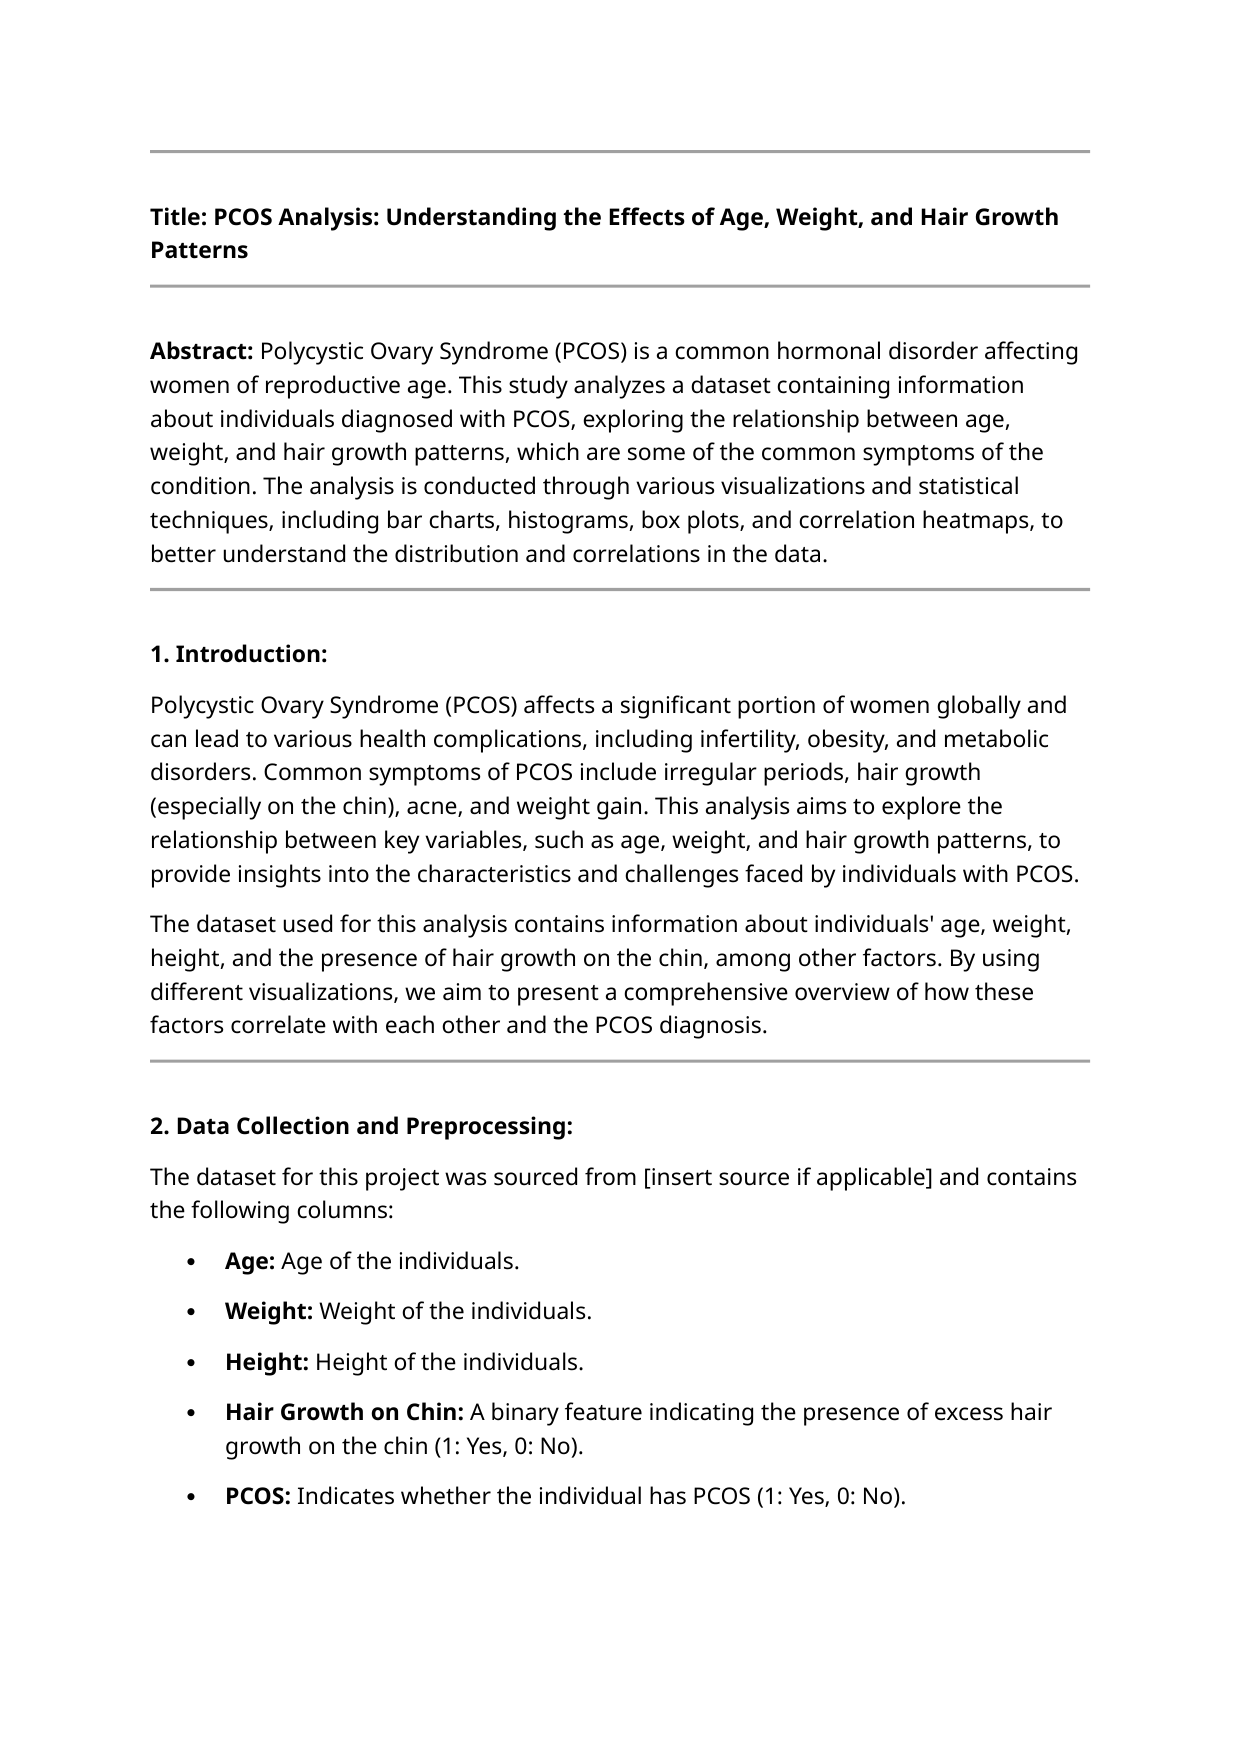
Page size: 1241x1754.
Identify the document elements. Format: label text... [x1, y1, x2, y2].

text Polycystic Ovary Syndrome (PCOS) affects a significant portion of women globally and can lead to various health complications, including infertility, obesity, and metabolic disorders. Common symptoms of PCOS include irregular periods, hair growth (especially on the chin), acne, and weight gain. This analysis aims to explore the relationship between key variables, such as age, weight, and hair growth patterns, to provide insights into the characteristics and challenges faced by individuals with PCOS. [150, 689, 1090, 889]
text Abstract: Polycystic Ovary Syndrome (PCOS) is a common hormonal disorder affecting women of reproductive age. This study analyzes a dataset containing information about individuals diagnosed with PCOS, exploring the relationship between age, weight, and hair growth patterns, which are some of the common symptoms of the condition. The analysis is conducted through various visualizations and statistical techniques, including bar charts, histograms, box plots, and correlation heatmaps, to better understand the distribution and correlations in the data. [150, 335, 1090, 569]
text 2. Data Collection and Preprocessing: [150, 1110, 1090, 1141]
list Hair Growth on Chin: A binary feature indicating the presence of excess hair growth on the chin (1: Yes, 0: No). [187, 1396, 1090, 1461]
text The dataset for this project was sourced from [insert source if applicable] and contains the following columns: [150, 1160, 1090, 1225]
text Title: PCOS Analysis: Understanding the Effects of Age, Weight, and Hair Growth Patterns [150, 200, 1090, 265]
text 1. Introduction: [150, 638, 1090, 669]
list Age: Age of the individuals. [187, 1244, 1090, 1276]
text The dataset used for this analysis contains information about individuals' age, weight, height, and the presence of hair growth on the chin, among other factors. By using different visualizations, we aim to present a comprehensive overview of how these factors correlate with each other and the PCOS diagnosis. [150, 908, 1090, 1040]
list Height: Height of the individuals. [187, 1345, 1090, 1377]
list PCOS: Indicates whether the individual has PCOS (1: Yes, 0: No). [187, 1480, 1090, 1511]
list Weight: Weight of the individuals. [187, 1295, 1090, 1326]
